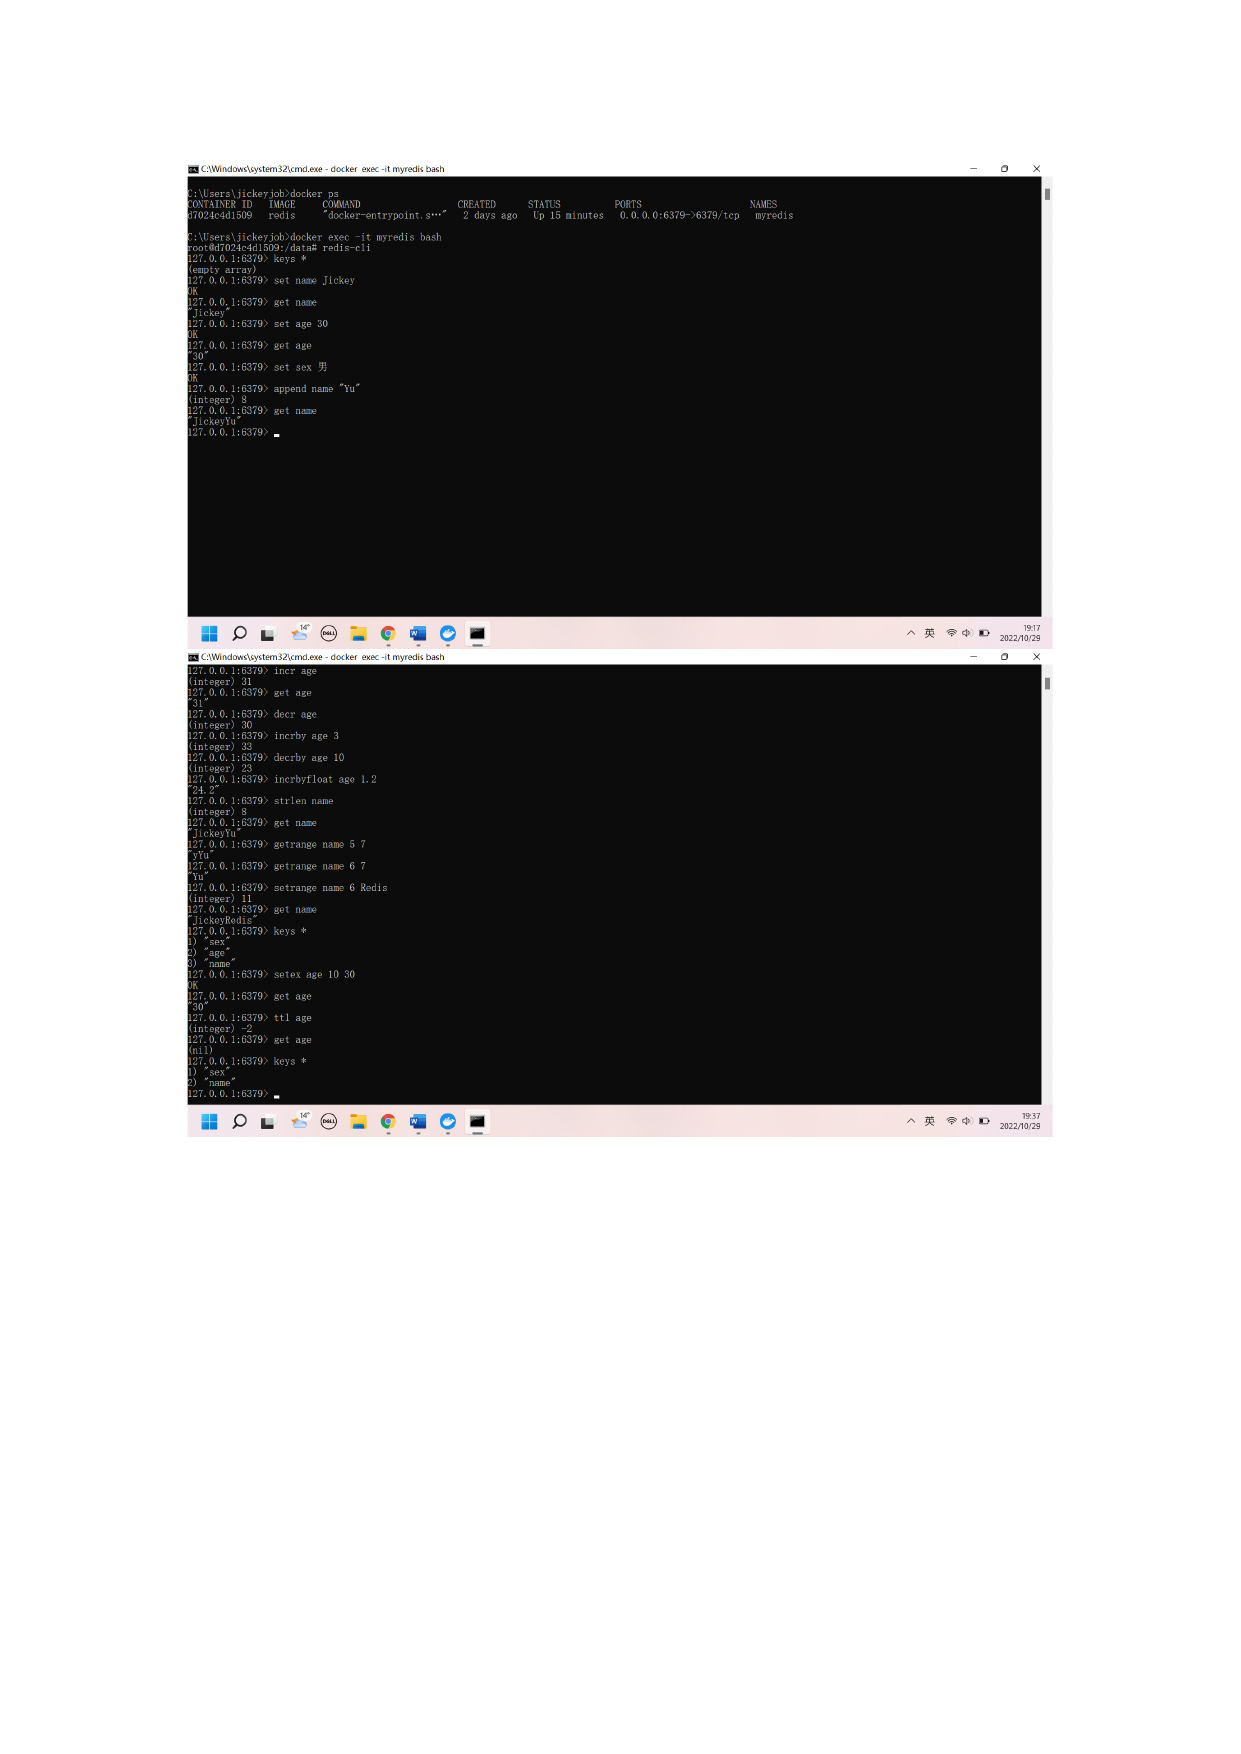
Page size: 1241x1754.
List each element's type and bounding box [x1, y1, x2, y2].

picture [187, 162, 1053, 1137]
